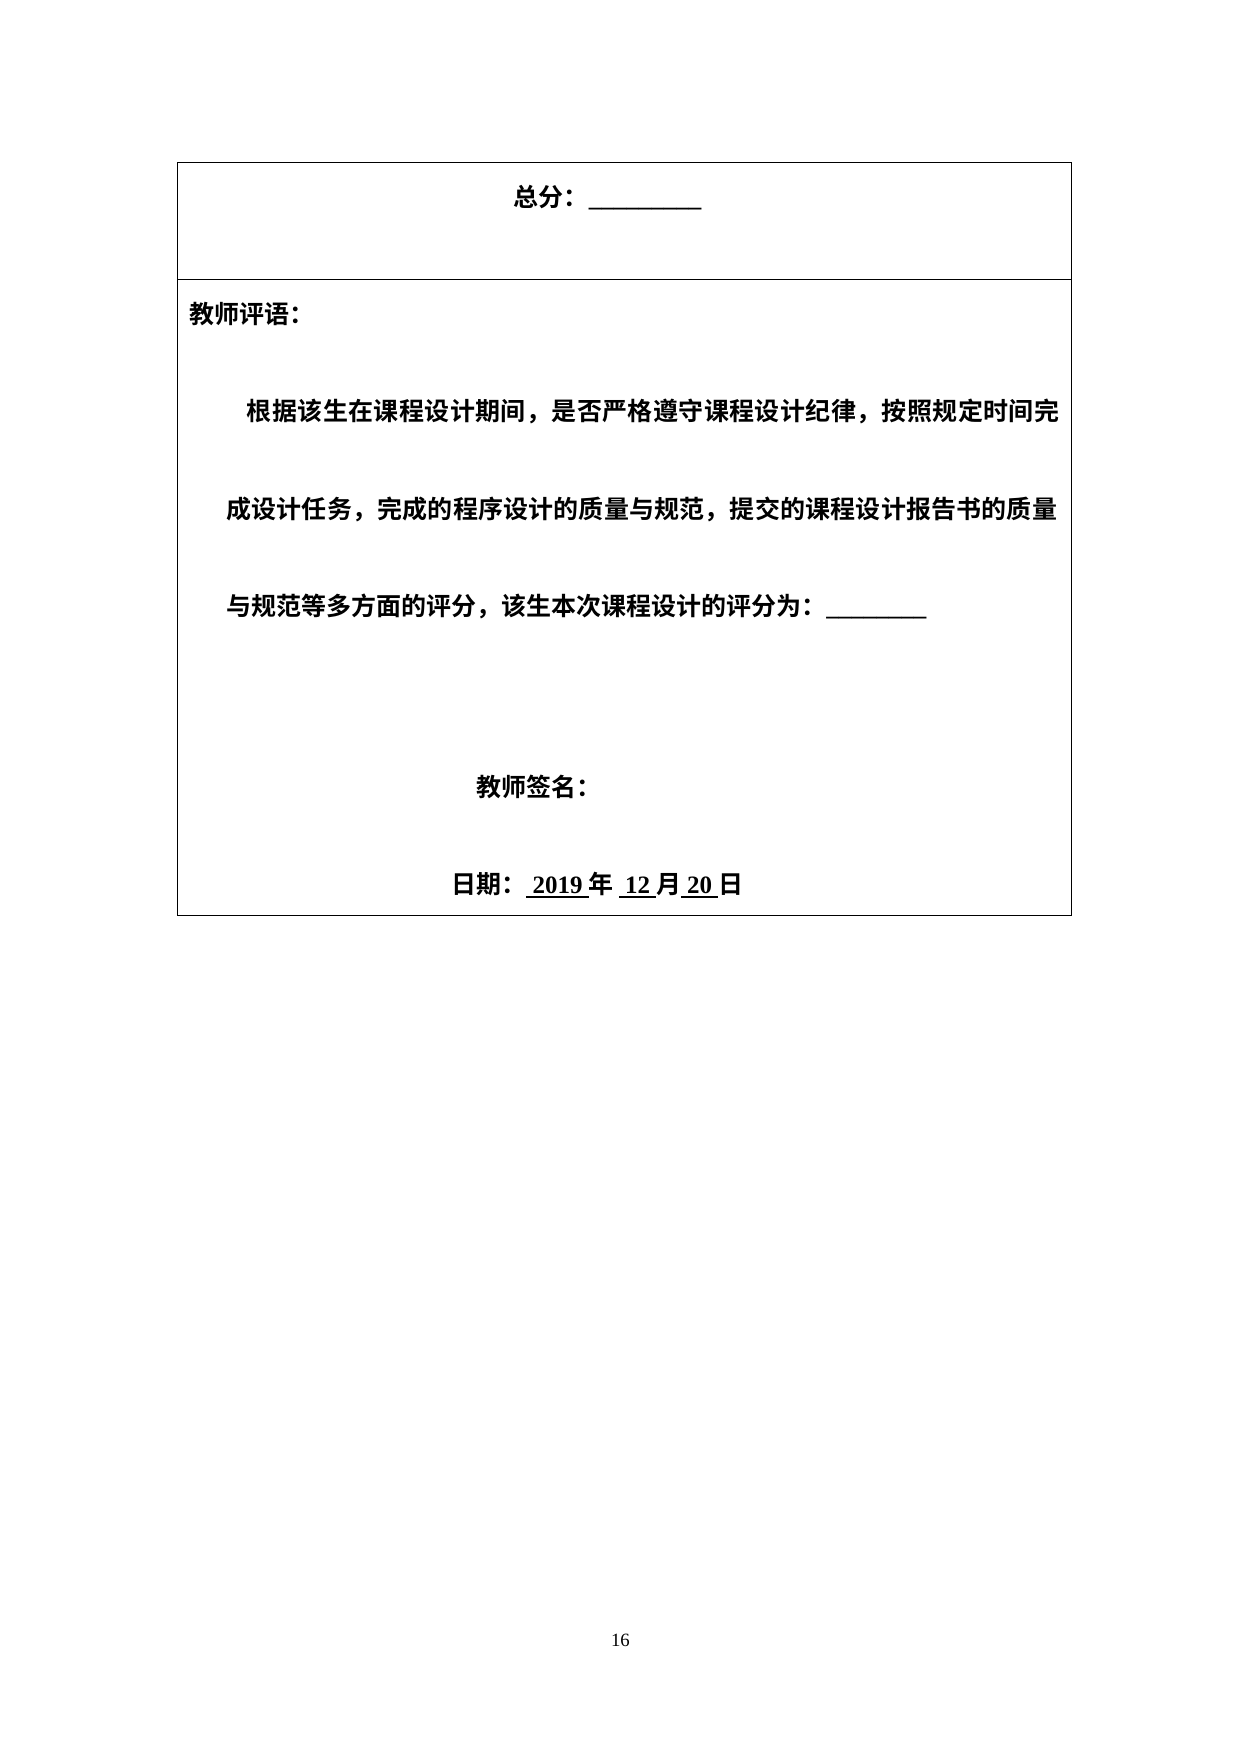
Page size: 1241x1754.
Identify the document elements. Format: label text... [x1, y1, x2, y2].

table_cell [178, 163, 1071, 279]
table_cell 教师评语： 根据该生在课程设计期间，是否严格遵守课程设计纪律，按照规定时间完成设计任务，完成的程序设计的质量与规范，提交的课程设计报告书的质量与规范等多方面的评分，该生本次课程设计的评分为：________ 教师签名： 日期： 2019 年 12 月 20 日 [178, 280, 1071, 915]
